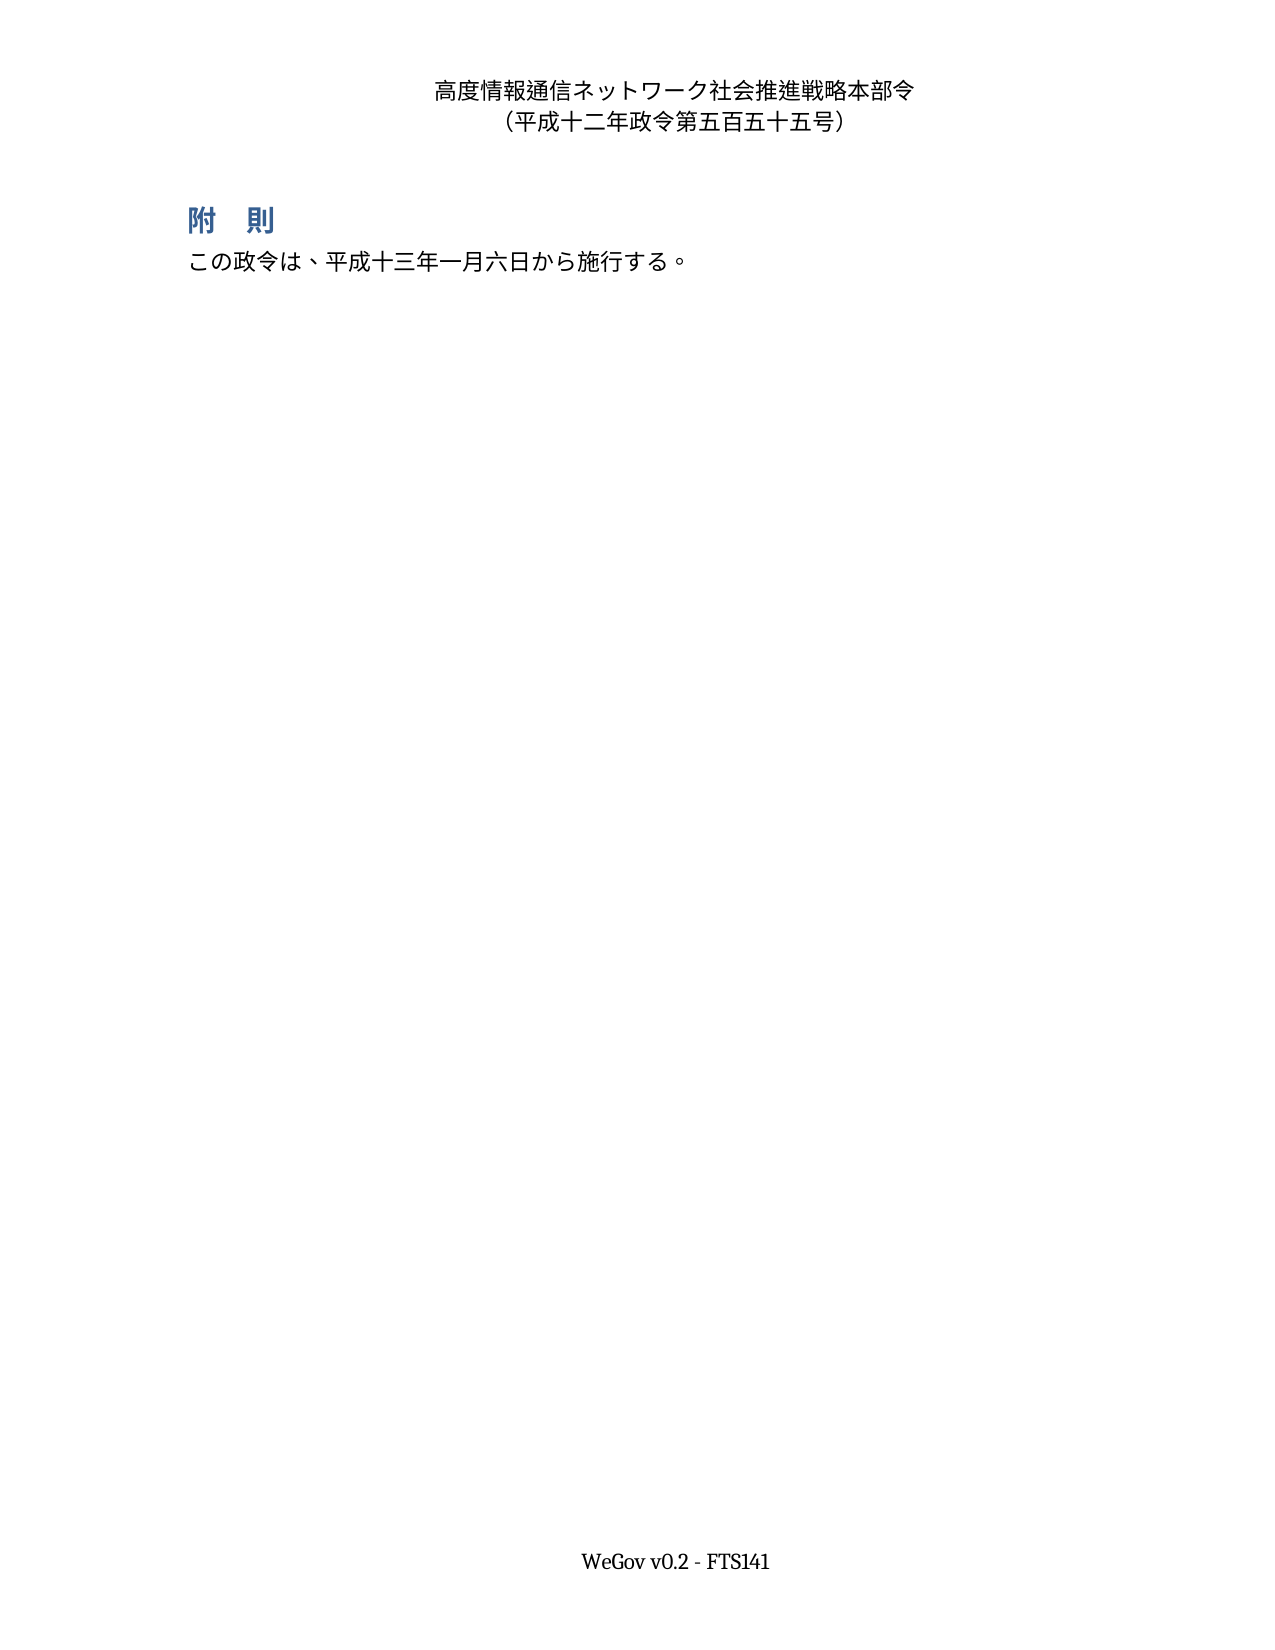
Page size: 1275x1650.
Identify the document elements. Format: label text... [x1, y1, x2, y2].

subtitle 附 則 [187, 200, 1087, 240]
text この政令は、平成十三年一月六日から施行する。 [187, 246, 1087, 277]
